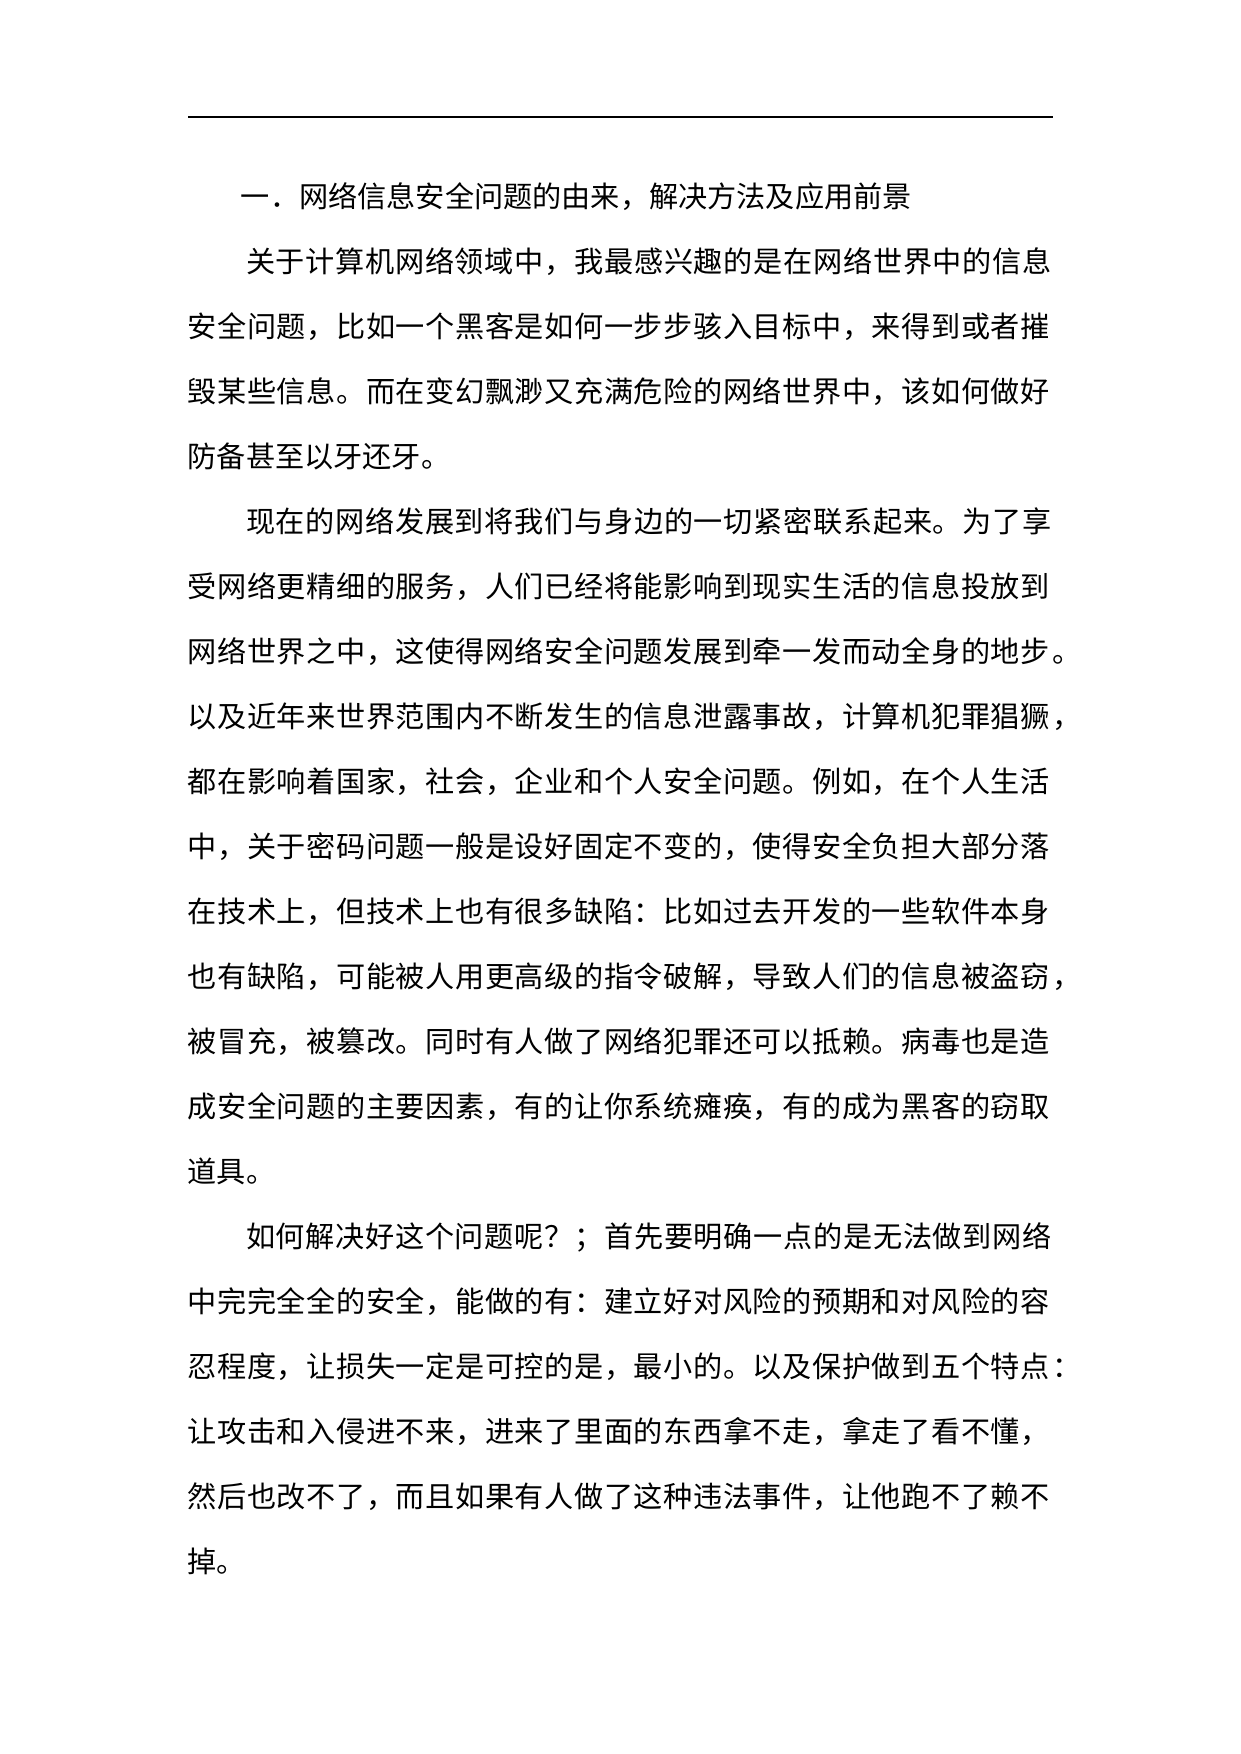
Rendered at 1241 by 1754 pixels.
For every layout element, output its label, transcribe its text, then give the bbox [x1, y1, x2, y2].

text 关于计算机网络领域中，我最感兴趣的是在网络世界中的信息安全问题，比如一个黑客是如何一步步骇入目标中，来得到或者摧毁某些信息。而在变幻飘渺又充满危险的网络世界中，该如何做好防备甚至以牙还牙。 [187, 227, 1053, 487]
text 如何解决好这个问题呢？；首先要明确一点的是无法做到网络中完完全全的安全，能做的有：建立好对风险的预期和对风险的容忍程度，让损失一定是可控的是，最小的。以及保护做到五个特点：让攻击和入侵进不来，进来了里面的东西拿不走，拿走了看不懂，然后也改不了，而且如果有人做了这种违法事件，让他跑不了赖不掉。 [187, 1202, 1053, 1592]
text 现在的网络发展到将我们与身边的一切紧密联系起来。为了享受网络更精细的服务，人们已经将能影响到现实生活的信息投放到网络世界之中，这使得网络安全问题发展到牵一发而动全身的地步。以及近年来世界范围内不断发生的信息泄露事故，计算机犯罪猖獗，都在影响着国家，社会，企业和个人安全问题。例如，在个人生活中，关于密码问题一般是设好固定不变的，使得安全负担大部分落在技术上，但技术上也有很多缺陷：比如过去开发的一些软件本身也有缺陷，可能被人用更高级的指令破解，导致人们的信息被盗窃，被冒充，被篡改。同时有人做了网络犯罪还可以抵赖。病毒也是造成安全问题的主要因素，有的让你系统瘫痪，有的成为黑客的窃取道具。 [187, 487, 1053, 1202]
text 一．网络信息安全问题的由来，解决方法及应用前景 [187, 162, 1053, 227]
